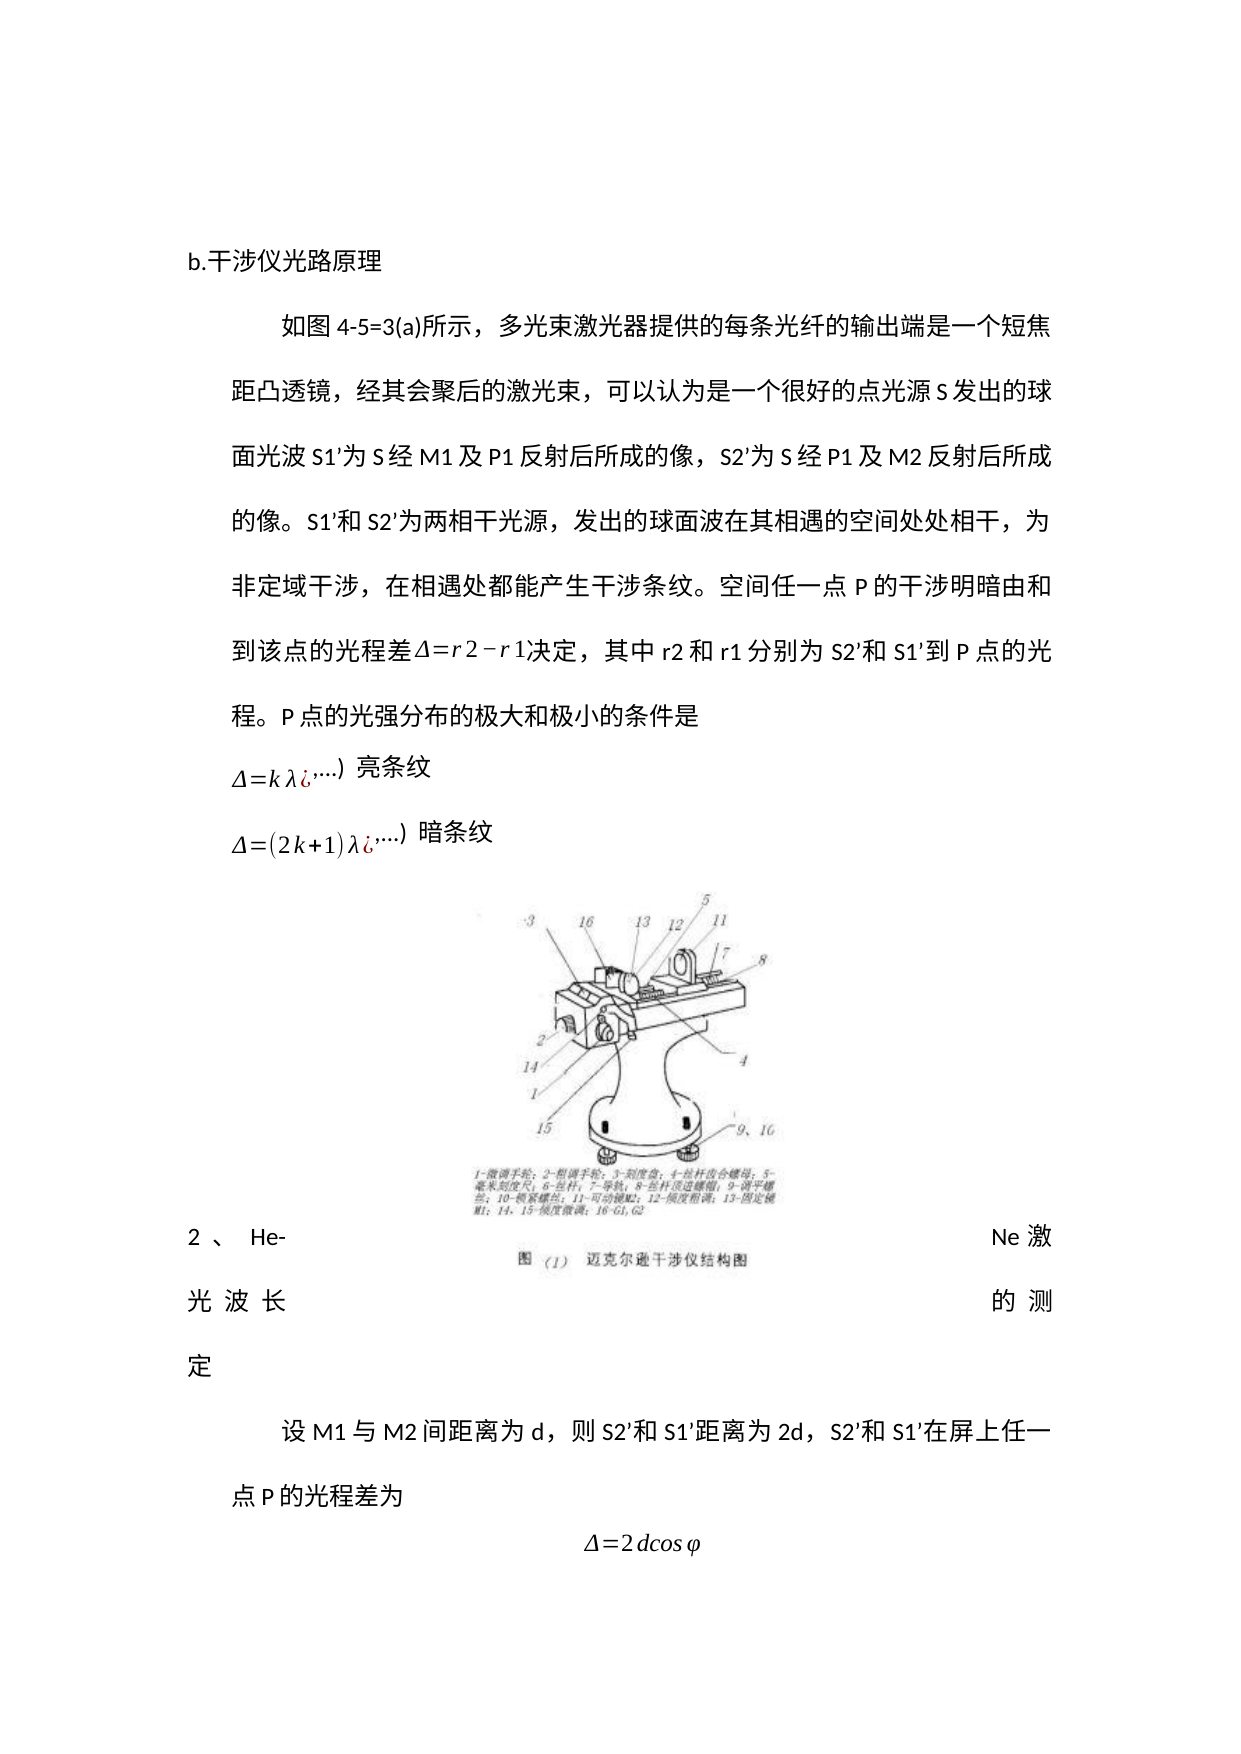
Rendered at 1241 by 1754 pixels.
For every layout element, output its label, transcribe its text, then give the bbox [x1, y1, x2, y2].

picture [304, 880, 973, 1287]
list b.干涉仪光路原理 [187, 227, 1053, 292]
list 设M1与M2间距离为d，则S2’和S1’距离为2d，S2’和S1’在屏上任一点P的光程差为 [231, 1397, 1053, 1527]
list ,...) 暗条纹 [231, 812, 1053, 877]
list ,...) 亮条纹 [231, 747, 1053, 812]
list 2、He-Ne激光波长的测定 [187, 1202, 1053, 1397]
list 如图4-5=3(a)所示，多光束激光器提供的每条光纤的输出端是一个短焦距凸透镜，经其会聚后的激光束，可以认为是一个很好的点光源S发出的球面光波S1’为S经M1及P1反射后所成的像，S2’为S经P1及M2反射后所成的像。S1’和S2’为两相干光源，发出的球面波在其相遇的空间处处相干，为非定域干涉，在相遇处都能产生干涉条纹。空间任一点P的干涉明暗由和到该点的光程差决定，其中r2和r1分别为S2’和S1’到P点的光程。P点的光强分布的极大和极小的条件是 [231, 292, 1053, 747]
